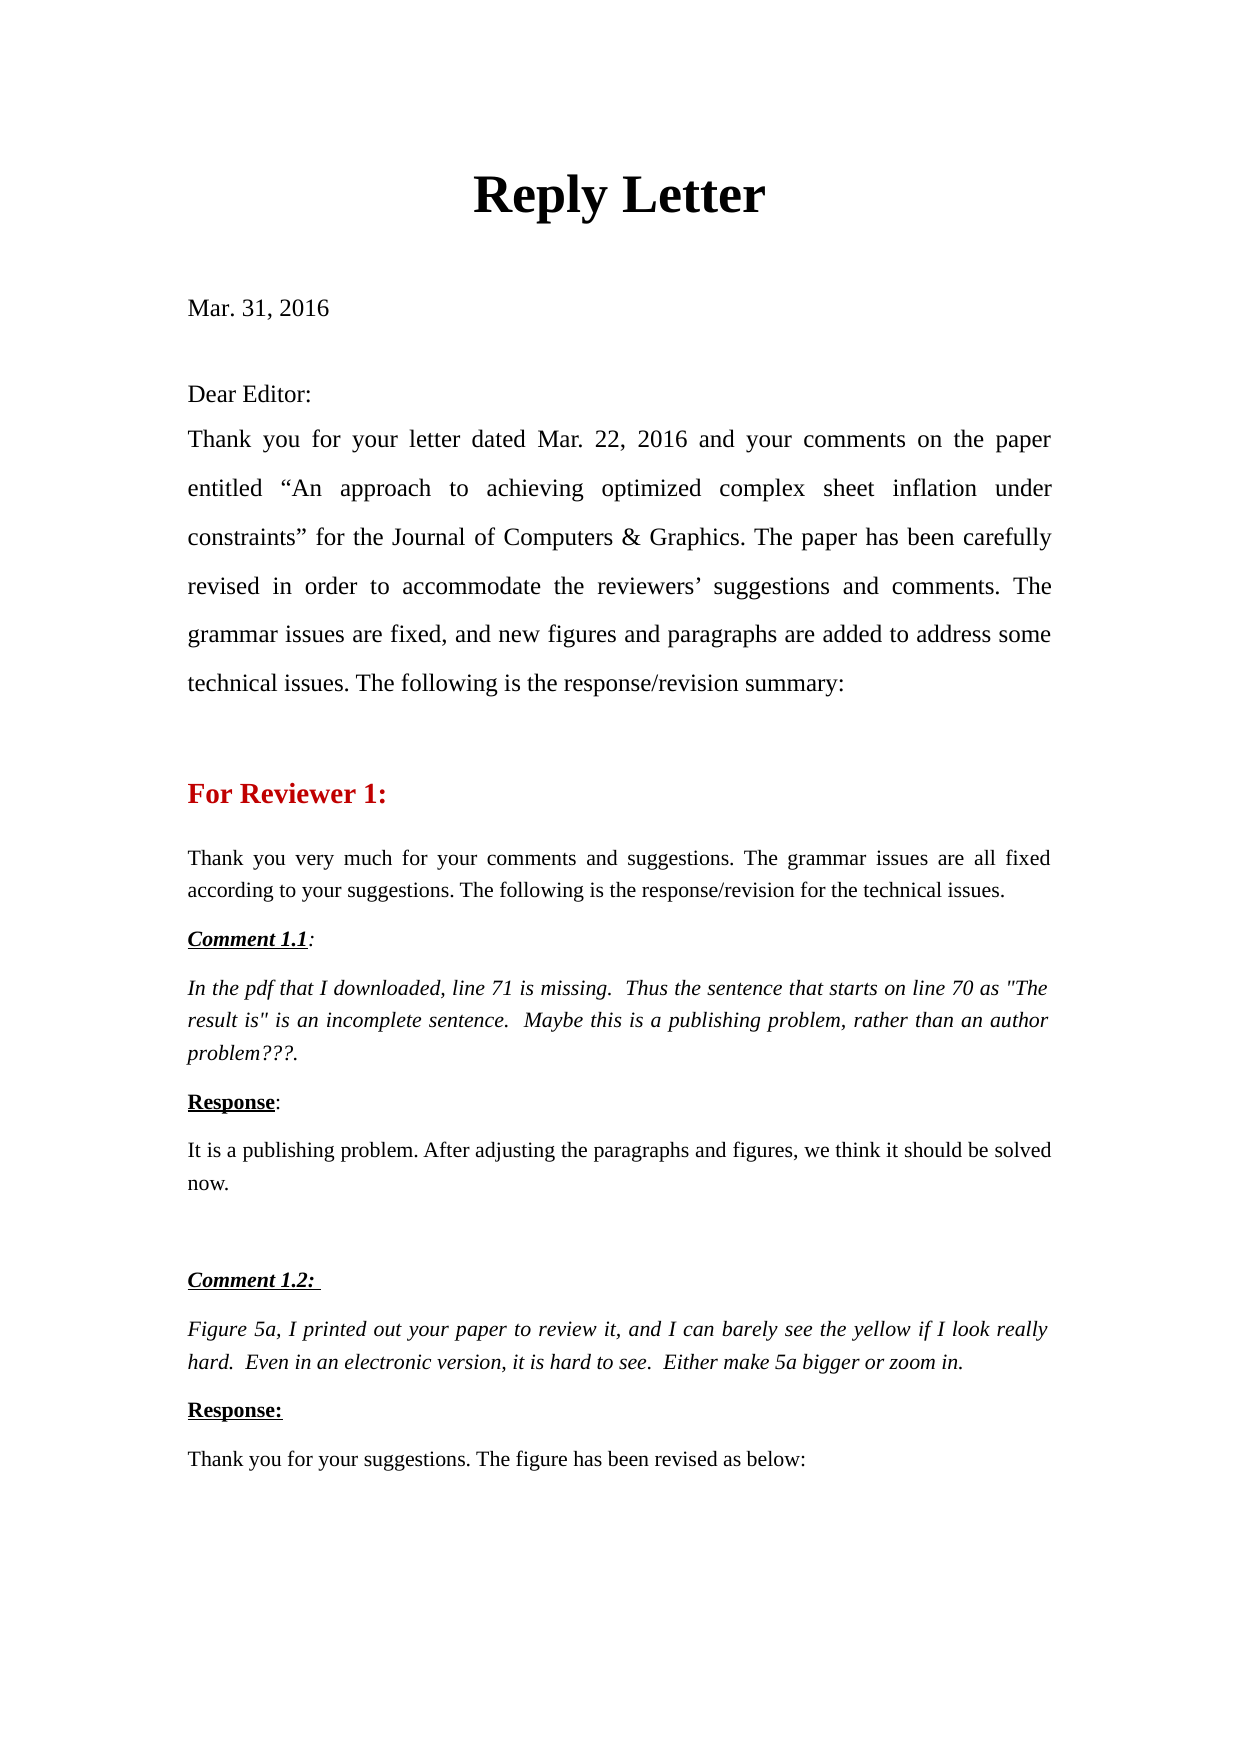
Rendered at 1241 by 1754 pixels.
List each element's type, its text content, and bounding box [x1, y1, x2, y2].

text Mar. 31, 2016 [187, 293, 1053, 322]
text Response: [187, 1085, 1053, 1118]
text Comment 1.1: [187, 923, 1053, 955]
text For Reviewer 1: [187, 760, 1053, 825]
text Response: [187, 1394, 1053, 1426]
text Comment 1.2: [187, 1264, 1053, 1296]
text It is a publishing problem. After adjusting the paragraphs and figures, we think it should be solved now. [187, 1134, 1053, 1199]
text Thank you very much for your comments and suggestions. The grammar issues are all fixed according to your suggestions. The following is the response/revision for the technical issues. [187, 841, 1053, 906]
text Thank you for your letter dated Mar. 22, 2016 and your comments on the paper entitled “An approach to achieving optimized complex sheet inflation under constraints” for the Journal of Computers & Graphics. The paper has been carefully revised in order to accommodate the reviewers’ suggestions and comments. The grammar issues are fixed, and new figures and paragraphs are added to address some technical issues. The following is the response/revision summary: [187, 423, 1053, 699]
text Figure 5a, I printed out your paper to review it, and I can barely see the yellow if I look really hard. Even in an electronic version, it is hard to see. Either make 5a bigger or zoom in. [187, 1313, 1053, 1378]
text In the pdf that I downloaded, line 71 is missing. Thus the sentence that starts on line 70 as "The result is" is an incomplete sentence. Maybe this is a publishing problem, rather than an author problem???. [187, 971, 1053, 1069]
text Dear Editor: [187, 379, 1053, 408]
text Thank you for your suggestions. The figure has been revised as below: [187, 1443, 1053, 1475]
text Reply Letter [187, 162, 1053, 224]
